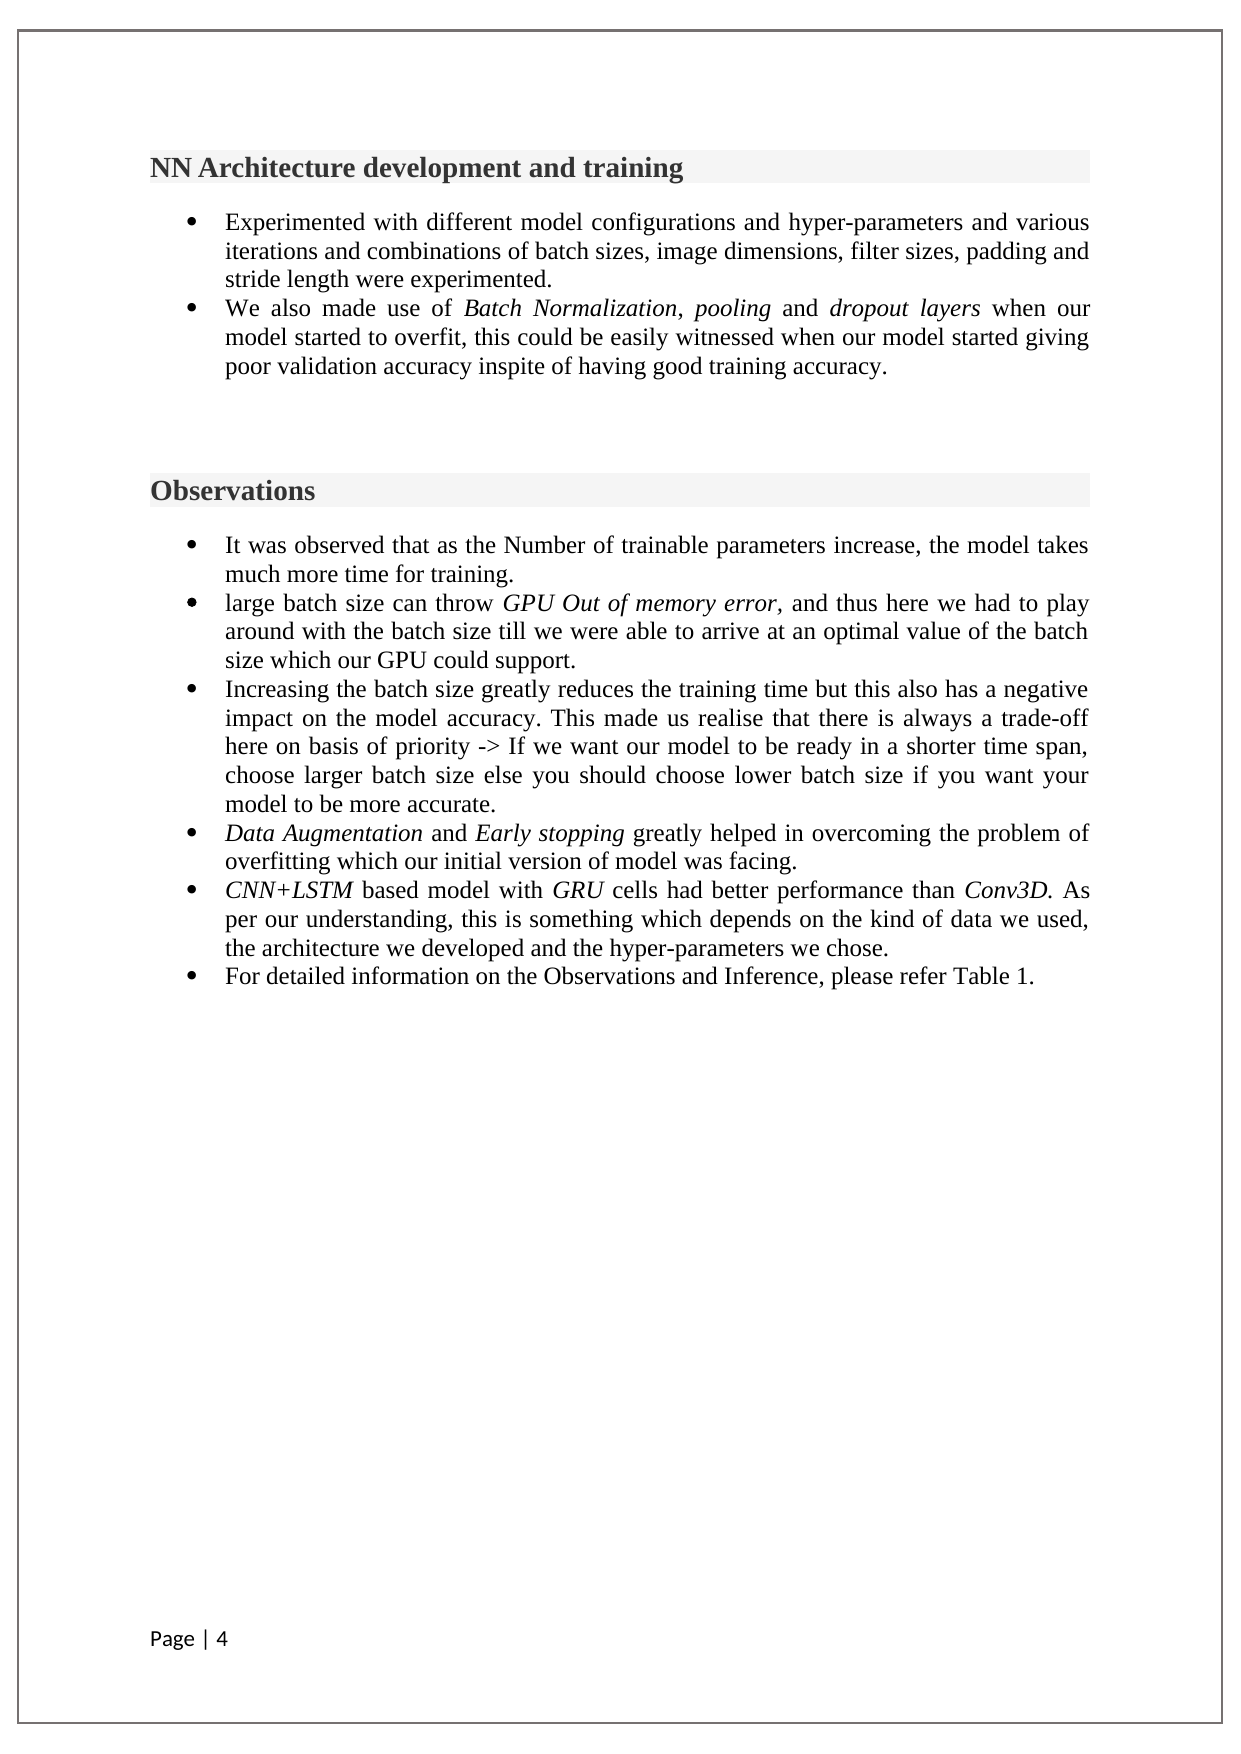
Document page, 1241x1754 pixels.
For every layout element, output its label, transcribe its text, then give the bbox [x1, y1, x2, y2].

subtitle Observations [150, 473, 1090, 507]
list For detailed information on the Observations and Inference, please refer Table 1. [187, 961, 1090, 990]
list CNN+LSTM based model with GRU cells had better performance than Conv3D. As per our understanding, this is something which depends on the kind of data we used, the architecture we developed and the hyper-parameters we chose. [187, 875, 1090, 961]
list It was observed that as the Number of trainable parameters increase, the model takes much more time for training. [187, 530, 1090, 588]
list Experimented with different model configurations and hyper-parameters and various iterations and combinations of batch sizes, image dimensions, filter sizes, padding and stride length were experimented. [187, 207, 1090, 293]
list We also made use of Batch Normalization, pooling and dropout layers when our model started to overfit, this could be easily witnessed when our model started giving poor validation accuracy inspite of having good training accuracy. [187, 293, 1090, 379]
subtitle NN Architecture development and training [150, 150, 1090, 183]
list Data Augmentation and Early stopping greatly helped in overcoming the problem of overfitting which our initial version of model was facing. [187, 818, 1090, 875]
list large batch size can throw GPU Out of memory error, and thus here we had to play around with the batch size till we were able to arrive at an optimal value of the batch size which our GPU could support. [187, 588, 1090, 674]
list Increasing the batch size greatly reduces the training time but this also has a negative impact on the model accuracy. This made us realise that there is always a trade-off here on basis of priority -> If we want our model to be ready in a shorter time span, choose larger batch size else you should choose lower batch size if you want your model to be more accurate. [187, 674, 1090, 818]
